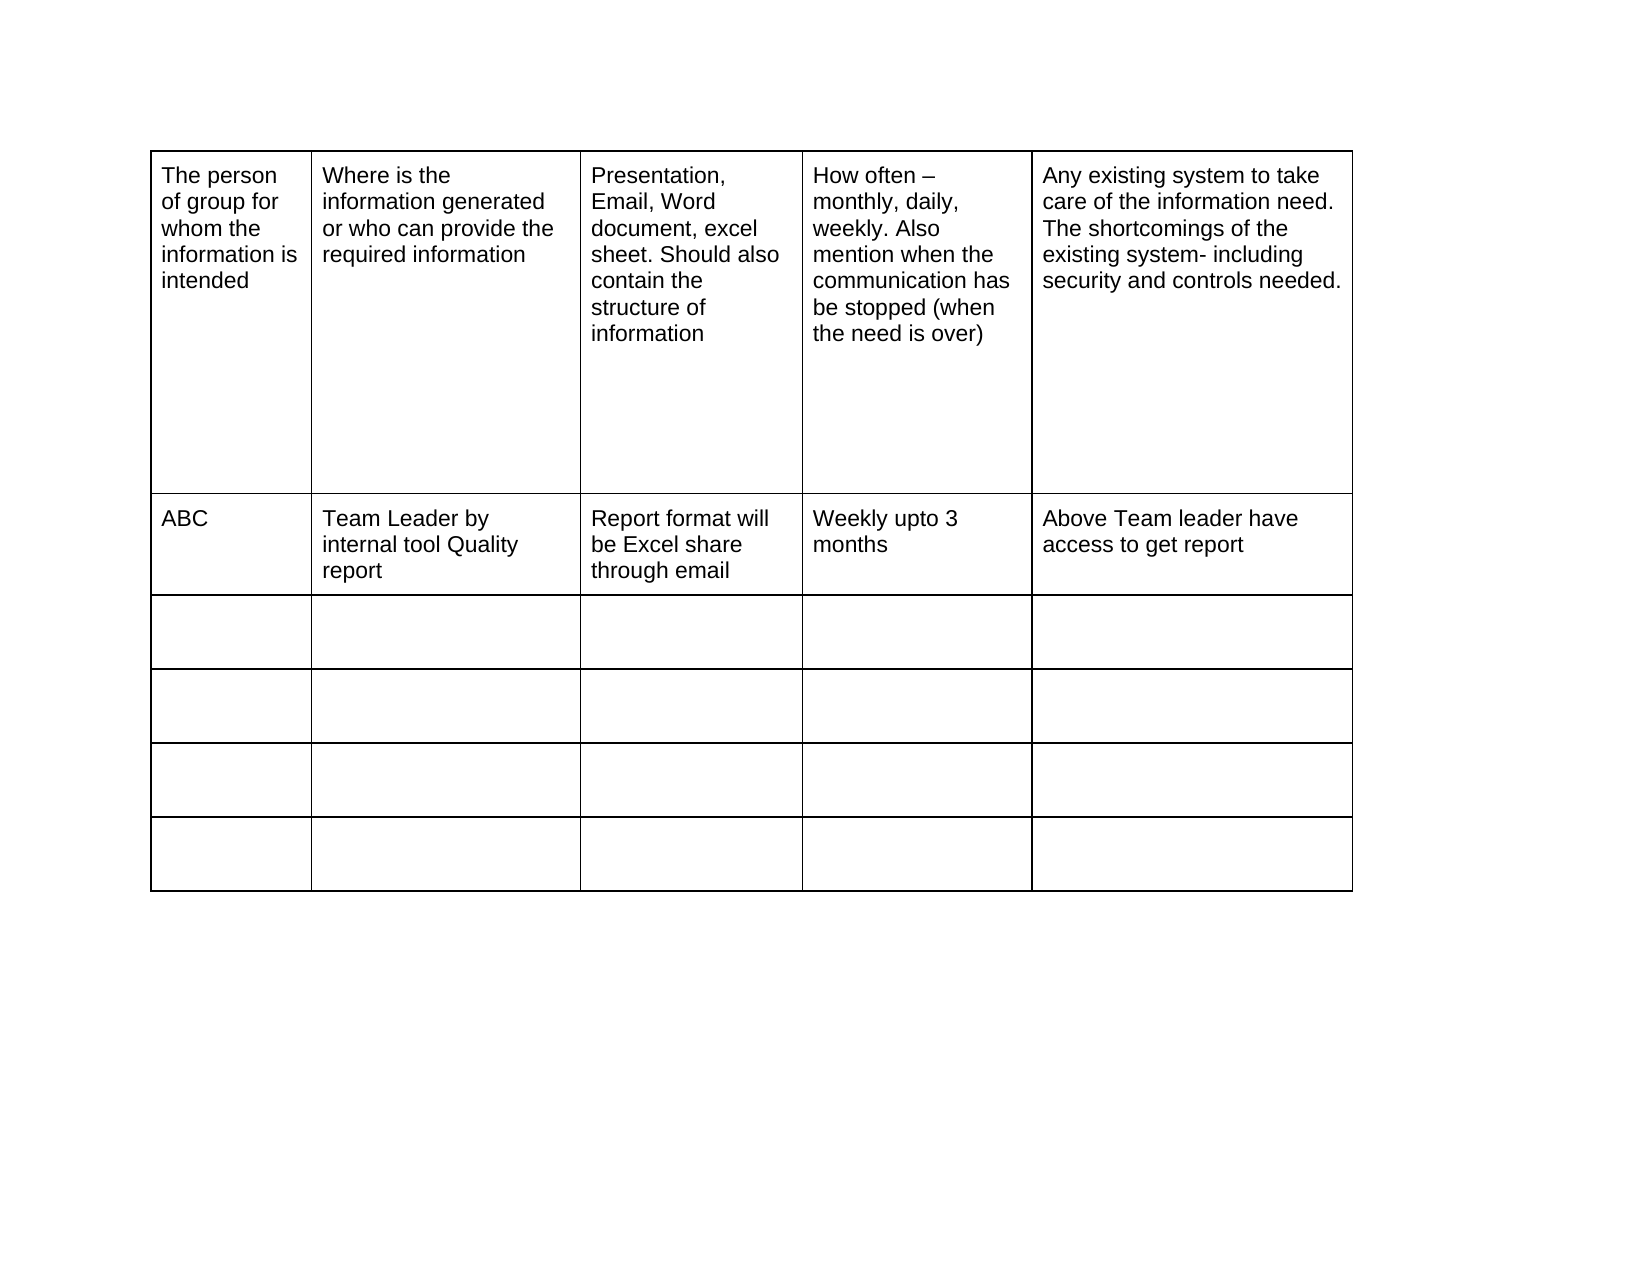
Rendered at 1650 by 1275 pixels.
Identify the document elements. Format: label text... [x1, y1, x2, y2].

table_cell Report format will be Excel share through email [581, 494, 802, 594]
table_cell [581, 596, 802, 668]
table_cell Any existing system to take care of the information need. The shortcomings of the existing system- including security and controls needed. [1033, 152, 1352, 493]
table_cell [803, 744, 1031, 816]
table_cell [152, 596, 311, 668]
table_cell Weekly upto 3 months [803, 494, 1031, 594]
table_cell ABC [152, 494, 311, 594]
table_cell [581, 744, 802, 816]
table_cell [312, 596, 580, 668]
table_cell Where is the information generated or who can provide the required information [312, 152, 580, 493]
table_cell Team Leader by internal tool Quality report [312, 494, 580, 594]
table_cell [1033, 744, 1352, 816]
table_cell [803, 818, 1031, 890]
table_cell [581, 818, 802, 890]
table_cell [312, 818, 580, 890]
table_cell [1033, 818, 1352, 890]
table_cell [581, 670, 802, 742]
table_cell [312, 670, 580, 742]
table_cell [152, 818, 311, 890]
table_cell [152, 744, 311, 816]
table_cell Above Team leader have access to get report [1033, 494, 1352, 594]
table_cell [803, 596, 1031, 668]
table_cell [1033, 670, 1352, 742]
table_cell [312, 744, 580, 816]
table_cell [1033, 596, 1352, 668]
table_cell [152, 670, 311, 742]
table_cell Presentation, Email, Word document, excel sheet. Should also contain the structure of information [581, 152, 802, 493]
table_cell How often – monthly, daily, weekly. Also mention when the communication has be stopped (when the need is over) [803, 152, 1031, 493]
table_cell The person of group for whom the information is intended [152, 152, 311, 493]
table_cell [803, 670, 1031, 742]
